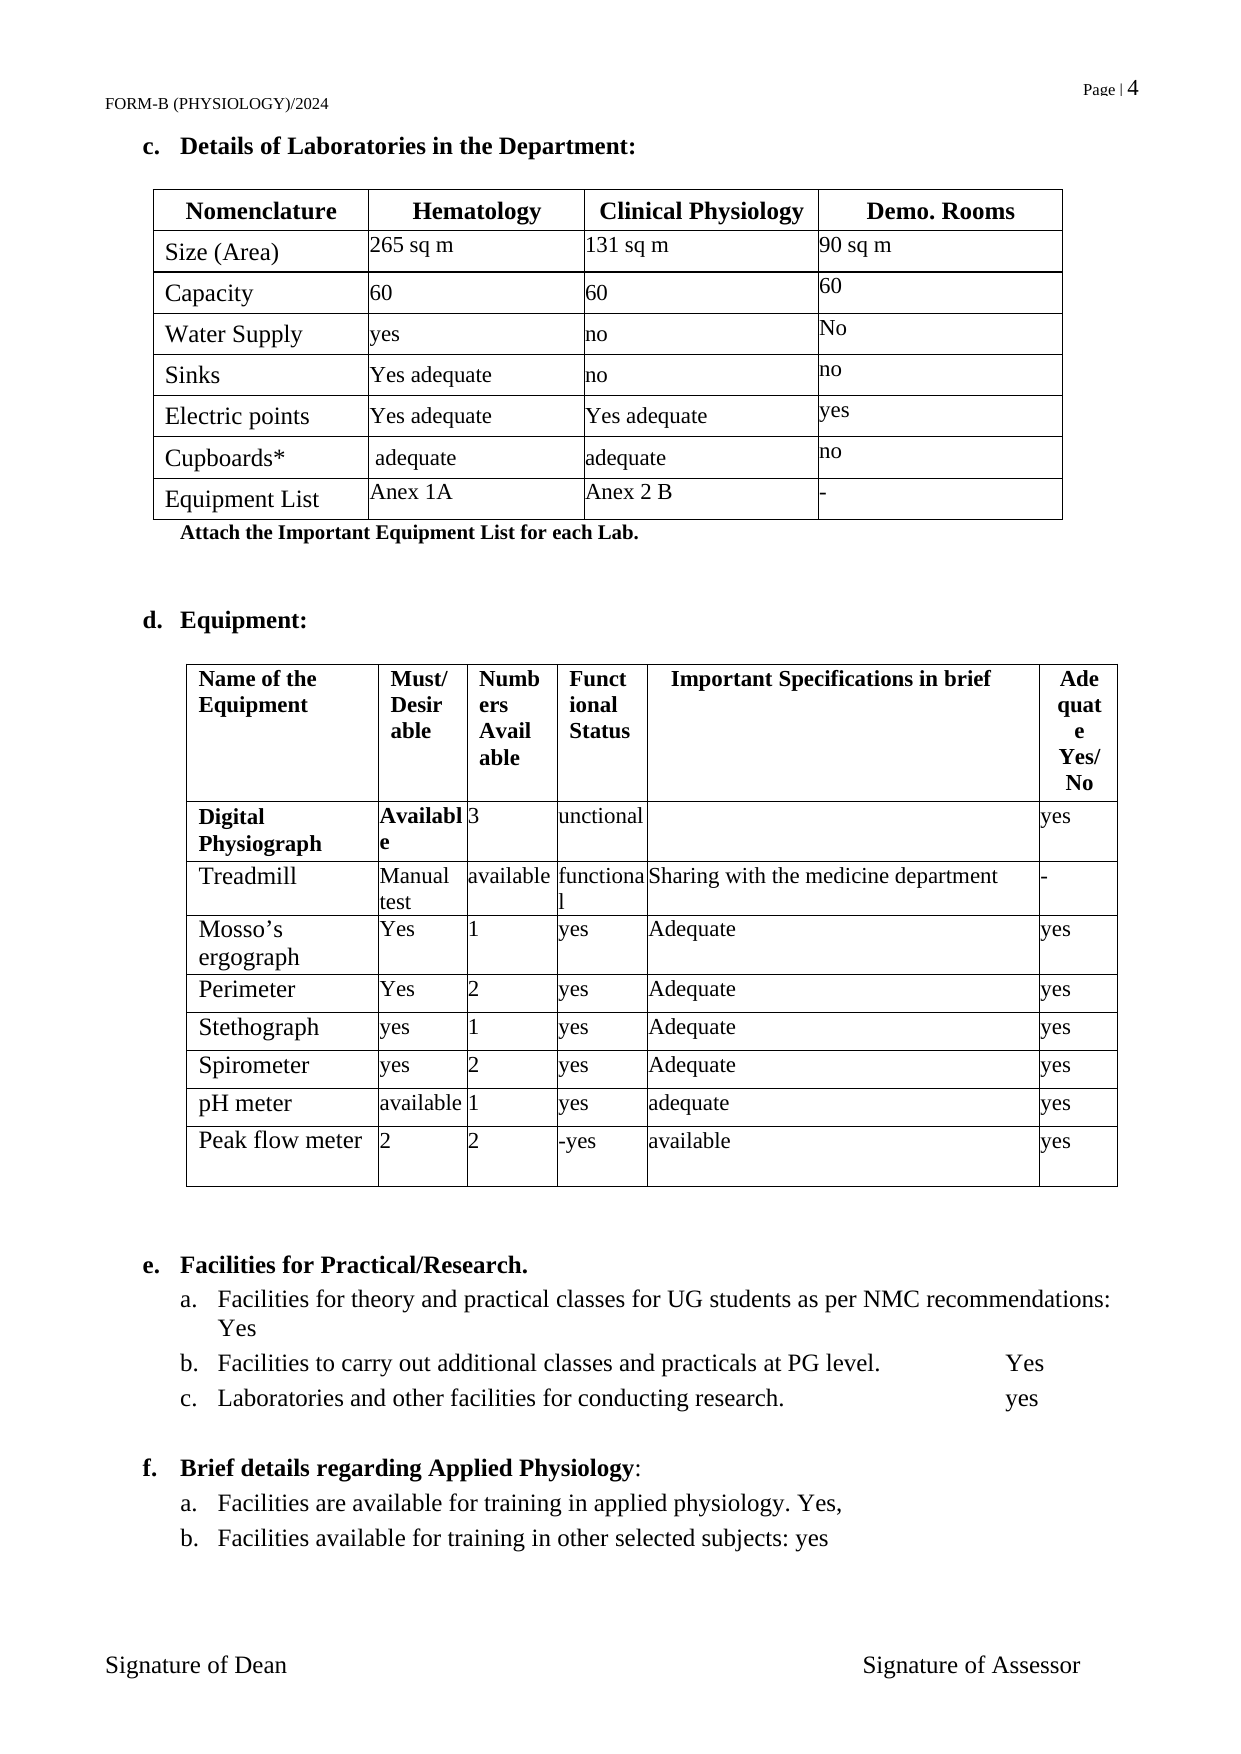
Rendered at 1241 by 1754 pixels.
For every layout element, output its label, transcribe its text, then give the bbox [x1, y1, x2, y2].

table_cell Adequate [648, 1051, 1039, 1088]
table_cell Peak flow meter [187, 1127, 378, 1186]
table_header Important Specifications in brief [648, 665, 1039, 801]
table_cell Perimeter [187, 975, 378, 1012]
table_cell Adequate [648, 916, 1039, 974]
table_cell 2 [379, 1127, 467, 1186]
table_cell available [468, 862, 557, 914]
list Facilities available for training in other selected subjects: yes [180, 1523, 1148, 1552]
list Facilities to carry out additional classes and practicals at PG level. Yes [180, 1348, 1148, 1377]
table_cell no [585, 314, 818, 354]
table_cell Equipment List [154, 479, 368, 519]
table_cell 60 [369, 273, 584, 312]
table_cell Sharing with the medicine department [648, 862, 1039, 914]
table_cell Spirometer [187, 1051, 378, 1088]
table_cell adequate [585, 437, 818, 477]
table_cell no [819, 355, 1062, 395]
table_cell yes [379, 1051, 467, 1088]
table_cell Adequate [648, 1013, 1039, 1050]
table_cell Mosso’s ergograph [187, 916, 378, 974]
table_header Numb ers Avail able [468, 665, 557, 801]
list Facilities for Practical/Research. [142, 1250, 1148, 1279]
table_header Nomenclature [154, 190, 368, 230]
table_header Funct ional Status [558, 665, 647, 801]
table_cell yes [558, 1013, 647, 1050]
table_cell 2 [468, 1051, 557, 1088]
table_cell yes [558, 1051, 647, 1088]
table_cell Digital Physiograph [187, 802, 378, 861]
table_cell Treadmill [187, 862, 378, 914]
table_cell adequate [648, 1089, 1039, 1126]
table_cell 131 sq m [585, 231, 818, 271]
table_cell Capacity [154, 273, 368, 312]
table_cell 3 [468, 802, 557, 861]
table_cell yes [1040, 1127, 1117, 1186]
table_cell 2 [468, 975, 557, 1012]
table_cell yes [1040, 916, 1117, 974]
table_cell 2 [468, 1127, 557, 1186]
text Yes [217, 1313, 1148, 1342]
table_cell pH meter [187, 1089, 378, 1126]
table_cell yes [1040, 1013, 1117, 1050]
table_cell yes [369, 314, 584, 354]
list Facilities for theory and practical classes for UG students as per NMC recommendations: [180, 1284, 1148, 1313]
table_cell Water Supply [154, 314, 368, 354]
table_cell functional [558, 862, 647, 914]
table_cell Anex 2 B [585, 479, 818, 519]
table_cell 60 [819, 273, 1062, 312]
table_header Must/ Desir able [379, 665, 467, 801]
table_header Name of the Equipment [187, 665, 378, 801]
table_cell yes [558, 916, 647, 974]
table_cell no [585, 355, 818, 395]
table_cell 1 [468, 1089, 557, 1126]
list Brief details regarding Applied Physiology: [142, 1453, 1148, 1482]
table_cell yes [819, 396, 1062, 436]
table_cell Yes adequate [585, 396, 818, 436]
table_cell yes [379, 1013, 467, 1050]
table_cell yes [1040, 1051, 1117, 1088]
table_cell Sinks [154, 355, 368, 395]
table_cell Available [379, 802, 467, 861]
table_cell 60 [585, 273, 818, 312]
table_cell Yes [379, 916, 467, 974]
list Details of Laboratories in the Department: [142, 131, 1148, 160]
table_cell yes [1040, 1089, 1117, 1126]
table_cell yes [558, 1089, 647, 1126]
table_cell Size (Area) [154, 231, 368, 271]
table_cell No [819, 314, 1062, 354]
table_cell Yes adequate [369, 355, 584, 395]
table_cell yes [558, 975, 647, 1012]
table_cell Anex 1A [369, 479, 584, 519]
table_cell Adequate [648, 975, 1039, 1012]
table_cell Electric points [154, 396, 368, 436]
table_cell Stethograph [187, 1013, 378, 1050]
table_cell 265 sq m [369, 231, 584, 271]
list Laboratories and other facilities for conducting research. yes [180, 1383, 1148, 1412]
table_cell Yes [379, 975, 467, 1012]
table_cell 1 [468, 1013, 557, 1050]
table_cell no [819, 437, 1062, 477]
table_header Hematology [369, 190, 584, 230]
table_cell - [819, 479, 1062, 519]
table_cell available [648, 1127, 1039, 1186]
table_cell 90 sq m [819, 231, 1062, 271]
text Attach the Important Equipment List for each Lab. [180, 520, 1148, 544]
list Equipment: [142, 606, 1148, 634]
table_cell unctional [558, 802, 647, 861]
table_cell adequate [369, 437, 584, 477]
table_header Demo. Rooms [819, 190, 1062, 230]
table_header Ade quat e Yes/ No [1040, 665, 1117, 801]
table_cell Yes adequate [369, 396, 584, 436]
table_cell - [1040, 862, 1117, 914]
table_cell [648, 802, 1039, 861]
table_cell 1 [468, 916, 557, 974]
table_cell Manual test [379, 862, 467, 914]
table_cell Cupboards* [154, 437, 368, 477]
list Facilities are available for training in applied physiology. Yes, [180, 1488, 1148, 1517]
table_cell yes [1040, 802, 1117, 861]
table_header Clinical Physiology [585, 190, 818, 230]
table_cell yes [1040, 975, 1117, 1012]
table_cell available [379, 1089, 467, 1126]
table_cell -yes [558, 1127, 647, 1186]
